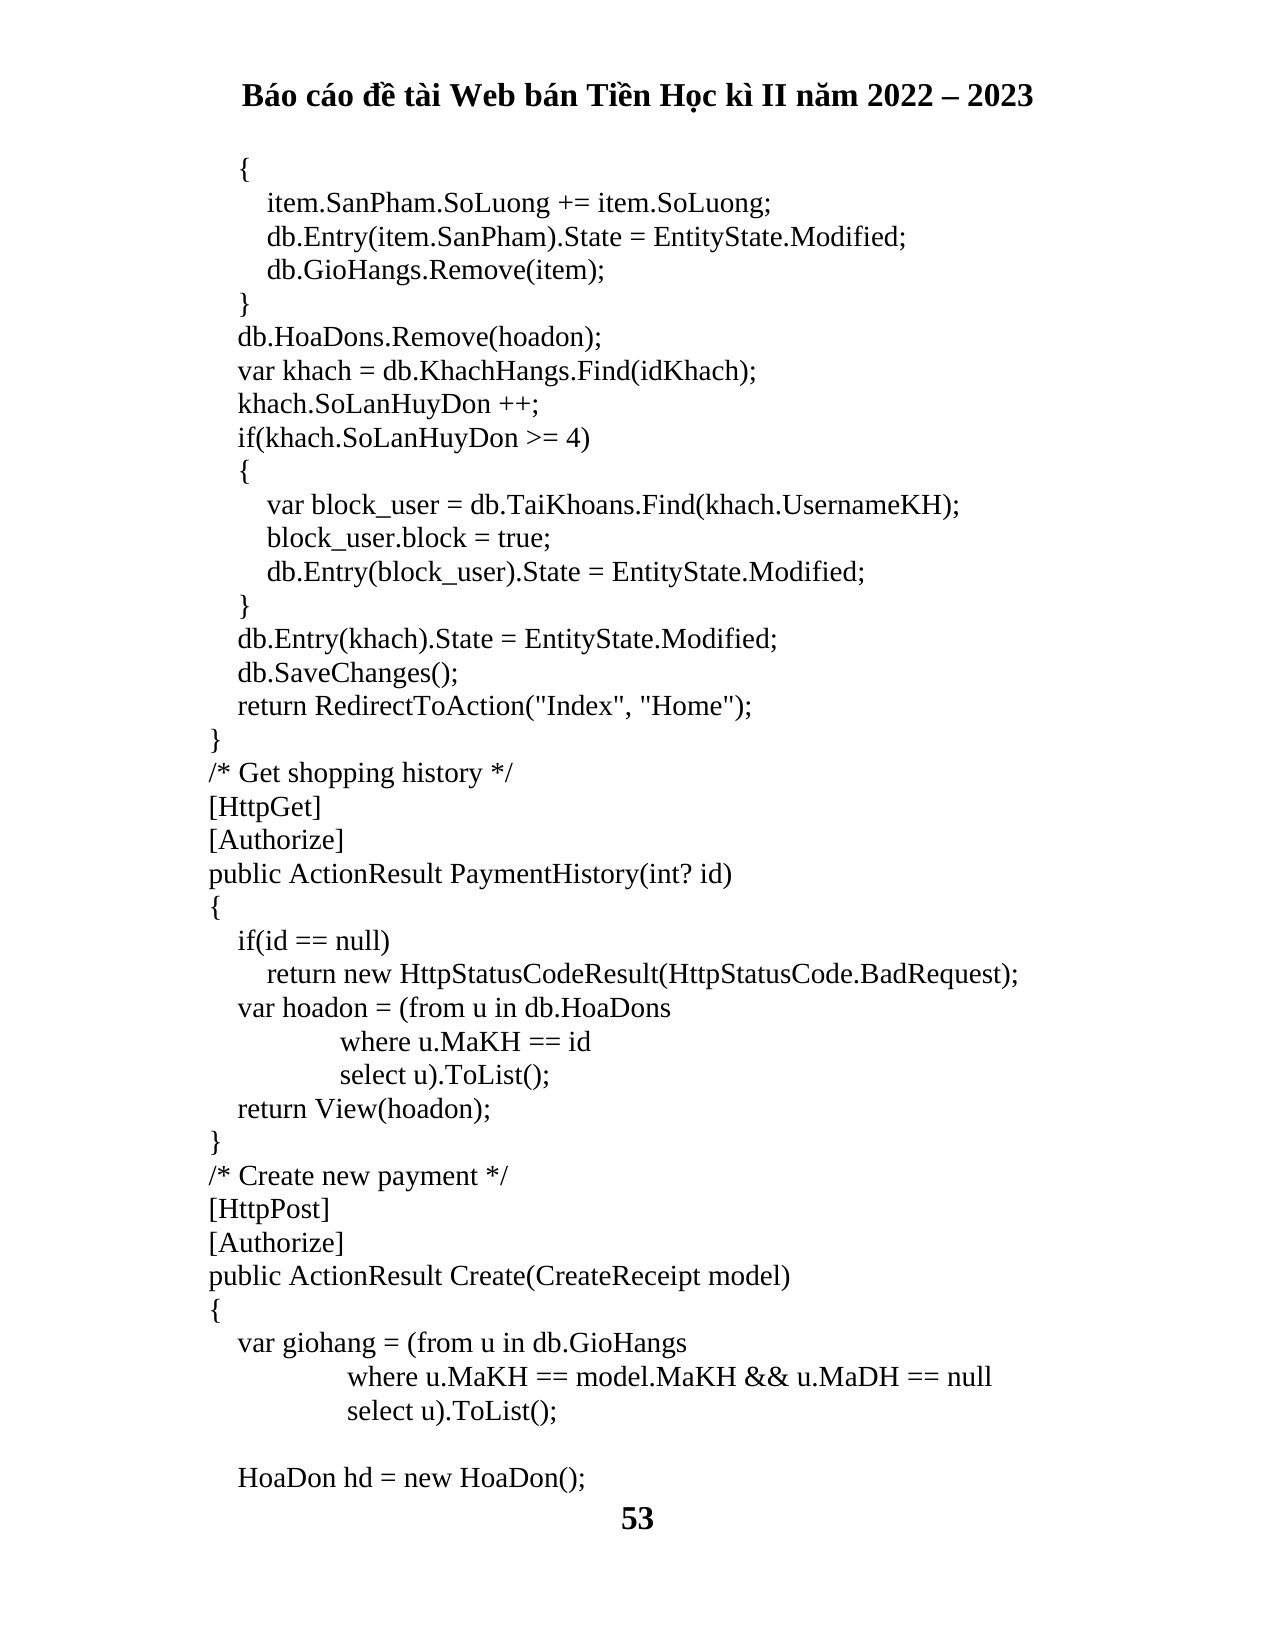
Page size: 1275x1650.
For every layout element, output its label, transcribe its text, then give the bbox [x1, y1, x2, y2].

text [Authorize] [150, 822, 1125, 856]
text db.SaveChanges(); [150, 655, 1125, 688]
text [HttpPost] [150, 1191, 1125, 1225]
text item.SanPham.SoLuong += item.SoLuong; [150, 185, 1125, 219]
text var block_user = db.TaiKhoans.Find(khach.UsernameKH); [150, 487, 1125, 521]
text return new HttpStatusCodeResult(HttpStatusCode.BadRequest); [150, 957, 1125, 990]
text } [150, 722, 1125, 755]
text where u.MaKH == id [150, 1024, 1125, 1057]
text db.Entry(block_user).State = EntityState.Modified; [150, 554, 1125, 588]
text { [150, 1292, 1125, 1326]
text [Authorize] [150, 1225, 1125, 1258]
text /* Get shopping history */ [150, 755, 1125, 789]
text } [150, 1124, 1125, 1158]
text var giohang = (from u in db.GioHangs [150, 1326, 1125, 1359]
text block_user.block = true; [150, 521, 1125, 554]
text db.Entry(item.SanPham).State = EntityState.Modified; [150, 219, 1125, 252]
text { [150, 453, 1125, 487]
text public ActionResult Create(CreateReceipt model) [150, 1258, 1125, 1292]
text var hoadon = (from u in db.HoaDons [150, 990, 1125, 1024]
text select u).ToList(); [150, 1393, 1125, 1426]
text var khach = db.KhachHangs.Find(idKhach); [150, 353, 1125, 386]
text if(khach.SoLanHuyDon >= 4) [150, 420, 1125, 453]
text public ActionResult PaymentHistory(int? id) [150, 856, 1125, 889]
text } [150, 286, 1125, 319]
text khach.SoLanHuyDon ++; [150, 386, 1125, 420]
text return RedirectToAction("Index", "Home"); [150, 688, 1125, 722]
text } [150, 588, 1125, 621]
text db.HoaDons.Remove(hoadon); [150, 319, 1125, 353]
text select u).ToList(); [150, 1057, 1125, 1091]
text { [150, 889, 1125, 923]
text [HttpGet] [150, 789, 1125, 822]
text if(id == null) [150, 923, 1125, 957]
text /* Create new payment */ [150, 1158, 1125, 1191]
text db.Entry(khach).State = EntityState.Modified; [150, 621, 1125, 655]
text db.GioHangs.Remove(item); [150, 252, 1125, 286]
text where u.MaKH == model.MaKH && u.MaDH == null [150, 1359, 1125, 1393]
text HoaDon hd = new HoaDon(); [150, 1460, 1125, 1493]
text return View(hoadon); [150, 1091, 1125, 1124]
text { [150, 152, 1125, 185]
